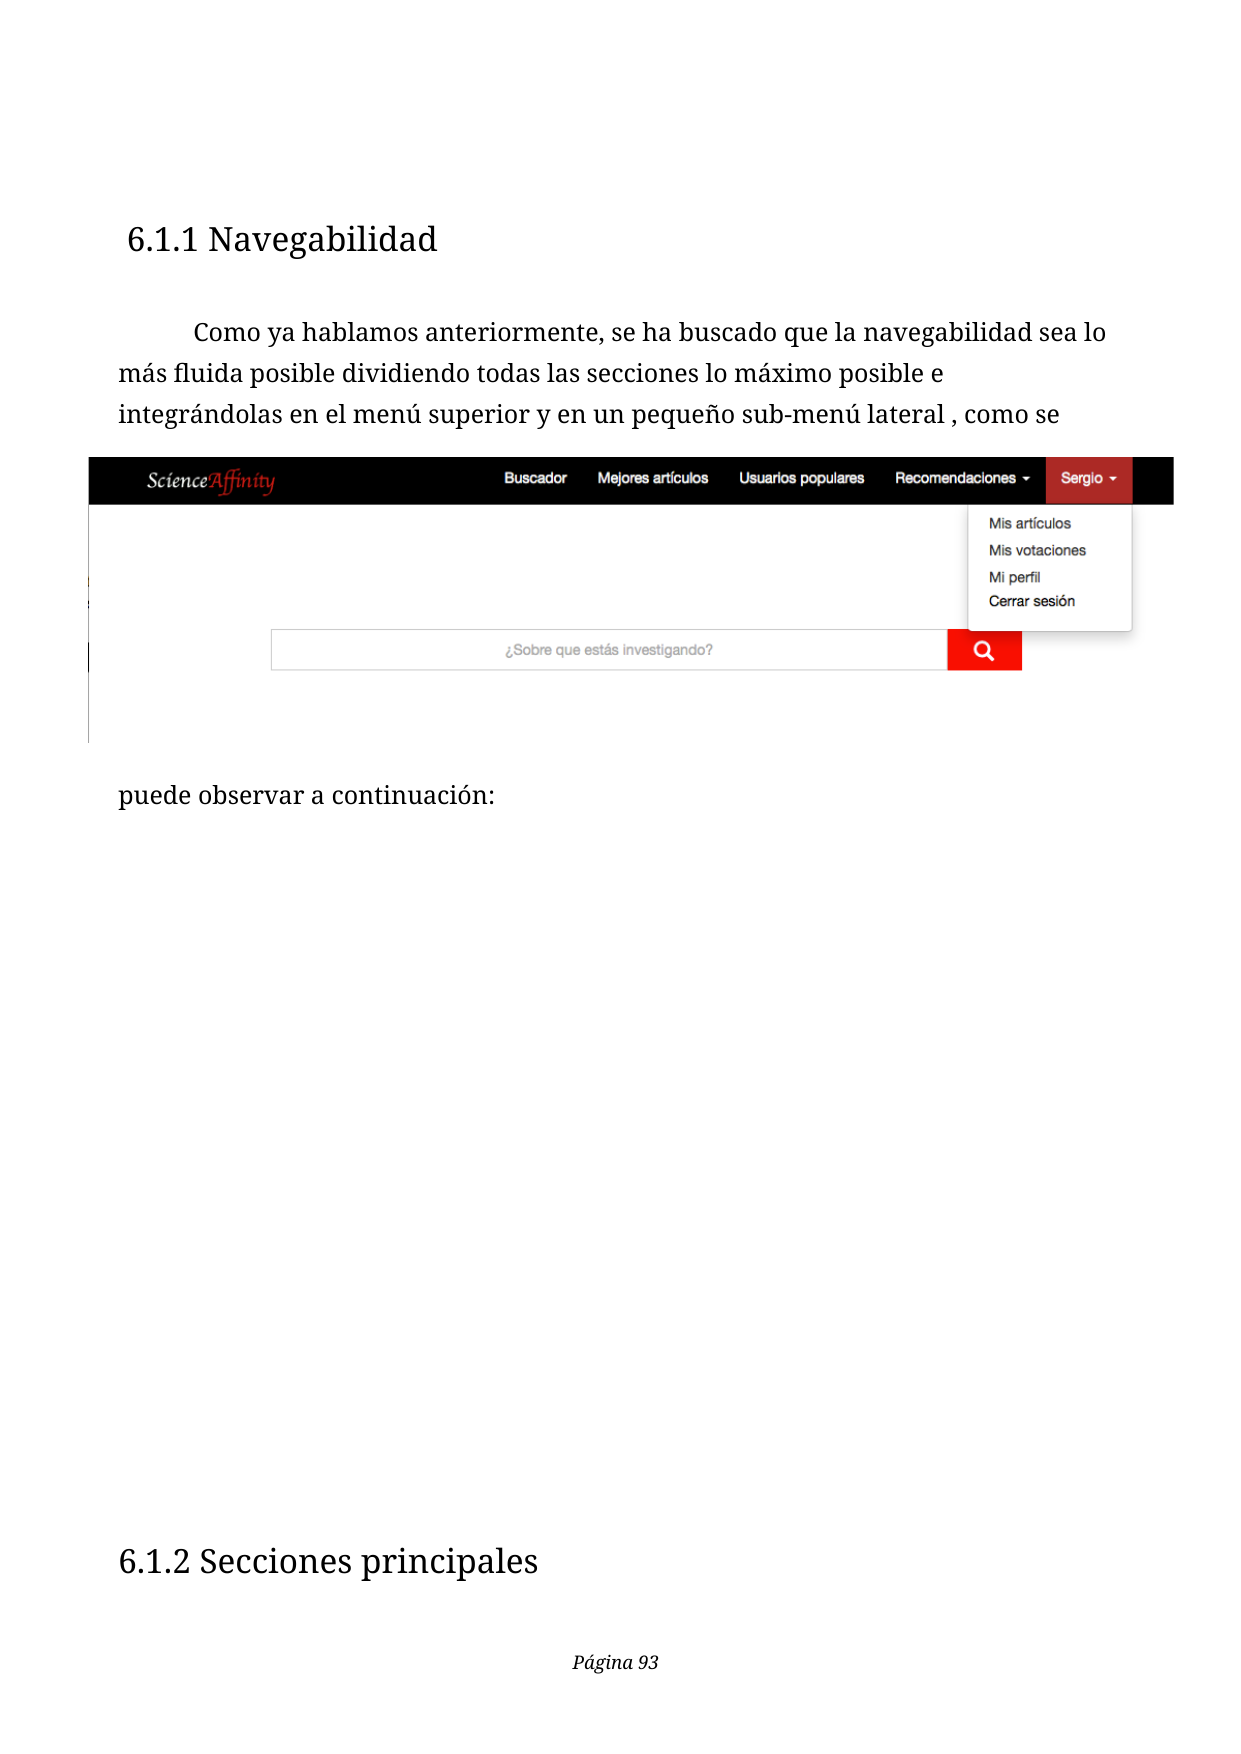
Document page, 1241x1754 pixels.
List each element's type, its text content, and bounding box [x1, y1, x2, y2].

text 6.1.2 Secciones principales [118, 1538, 1115, 1584]
text 6.1.1 Navegabilidad [118, 215, 1115, 261]
text Como ya hablamos anteriormente, se ha buscado que la navegabilidad sea lo más fluida posible dividiendo todas las secciones lo máximo posible e integrándolas en el menú superior y en un pequeño sub-menú lateral , como se puede observar a continuación: [118, 743, 1115, 812]
picture [88, 457, 1174, 743]
text Como ya hablamos anteriormente, se ha buscado que la navegabilidad sea lo más fluida posible dividiendo todas las secciones lo máximo posible e integrándolas en el menú superior y en un pequeño sub-menú lateral , como se puede observar a continuación: [118, 314, 1115, 457]
